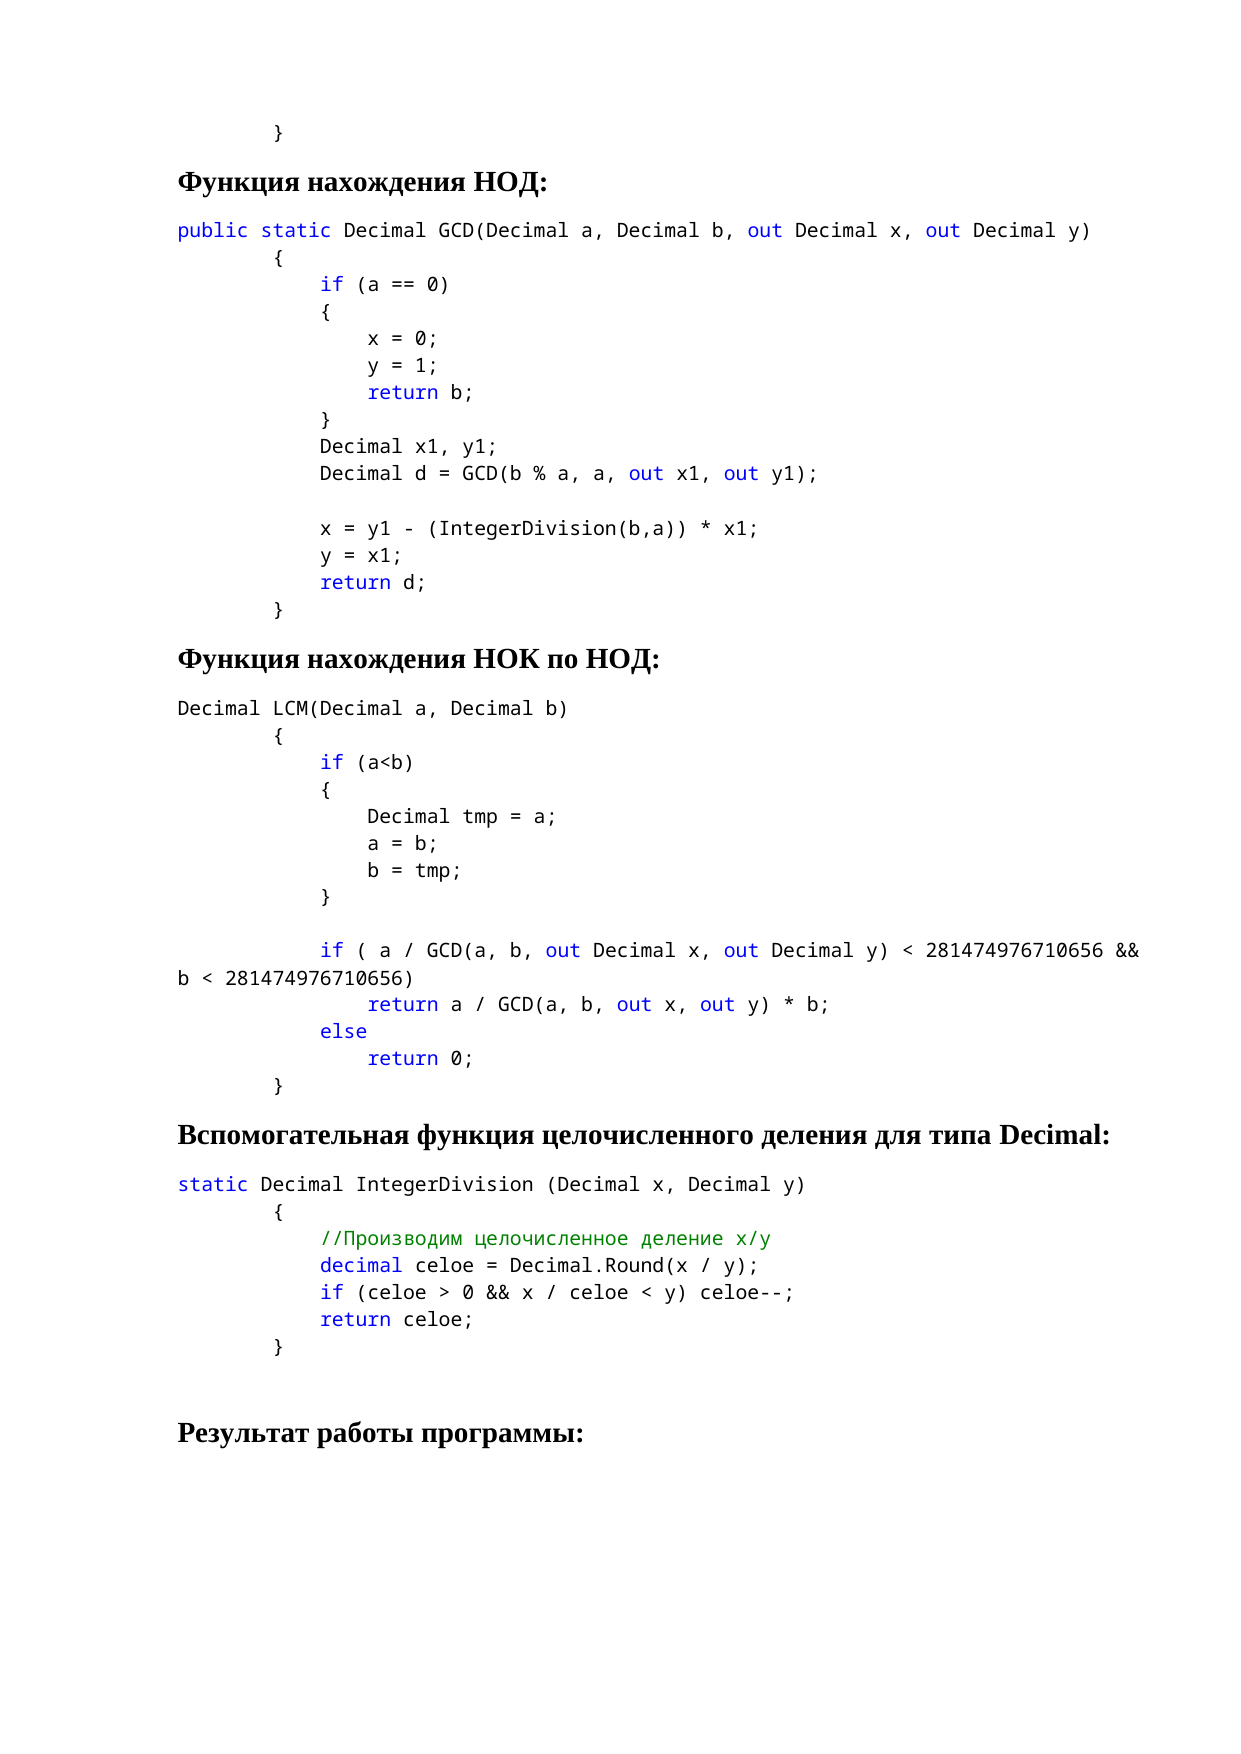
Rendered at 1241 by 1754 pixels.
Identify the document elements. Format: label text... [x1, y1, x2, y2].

text Decimal d = GCD(b % a, a, out x1, out y1); [177, 459, 1152, 486]
text { [177, 1197, 1152, 1224]
text return b; [177, 378, 1152, 406]
text //Производим целочисленное деление x/y [177, 1224, 1152, 1251]
text } [177, 1332, 1152, 1359]
text x = 0; [177, 324, 1152, 352]
text { [177, 244, 1152, 271]
text { [177, 775, 1152, 802]
text public static Decimal GCD(Decimal a, Decimal b, out Decimal x, out Decimal y) [177, 217, 1152, 244]
text Функция нахождения НОК по НОД: [177, 641, 1152, 675]
text decimal celoe = Decimal.Round(x / y); [177, 1251, 1152, 1278]
text { [177, 298, 1152, 324]
text a = b; [177, 829, 1152, 856]
text return d; [177, 568, 1152, 595]
text b = tmp; [177, 856, 1152, 883]
text } [177, 406, 1152, 432]
text y = x1; [177, 541, 1152, 568]
text { [177, 721, 1152, 748]
text } [177, 883, 1152, 910]
text Decimal LCM(Decimal a, Decimal b) [177, 694, 1152, 721]
text if (a<b) [177, 748, 1152, 775]
text } [177, 118, 1152, 145]
text if (a == 0) [177, 271, 1152, 298]
text } [177, 1072, 1152, 1099]
text Вспомогательная функция целочисленного деления для типа Decimal: [177, 1117, 1152, 1151]
text return celoe; [177, 1305, 1152, 1332]
text return a / GCD(a, b, out x, out y) * b; [177, 991, 1152, 1018]
text return 0; [177, 1045, 1152, 1072]
text else [177, 1018, 1152, 1045]
text static Decimal IntegerDivision (Decimal x, Decimal y) [177, 1170, 1152, 1197]
text Функция нахождения НОД: [177, 164, 1152, 197]
text if ( a / GCD(a, b, out Decimal x, out Decimal y) < 281474976710656 && b < 281474976710656) [177, 937, 1152, 991]
text Decimal x1, y1; [177, 432, 1152, 459]
text } [177, 595, 1152, 622]
text x = y1 - (IntegerDivision(b,a)) * x1; [177, 514, 1152, 541]
text if (celoe > 0 && x / celoe < y) celoe--; [177, 1278, 1152, 1305]
text Decimal tmp = a; [177, 802, 1152, 829]
text Результат работы программы: [177, 1415, 1152, 1449]
text y = 1; [177, 352, 1152, 378]
